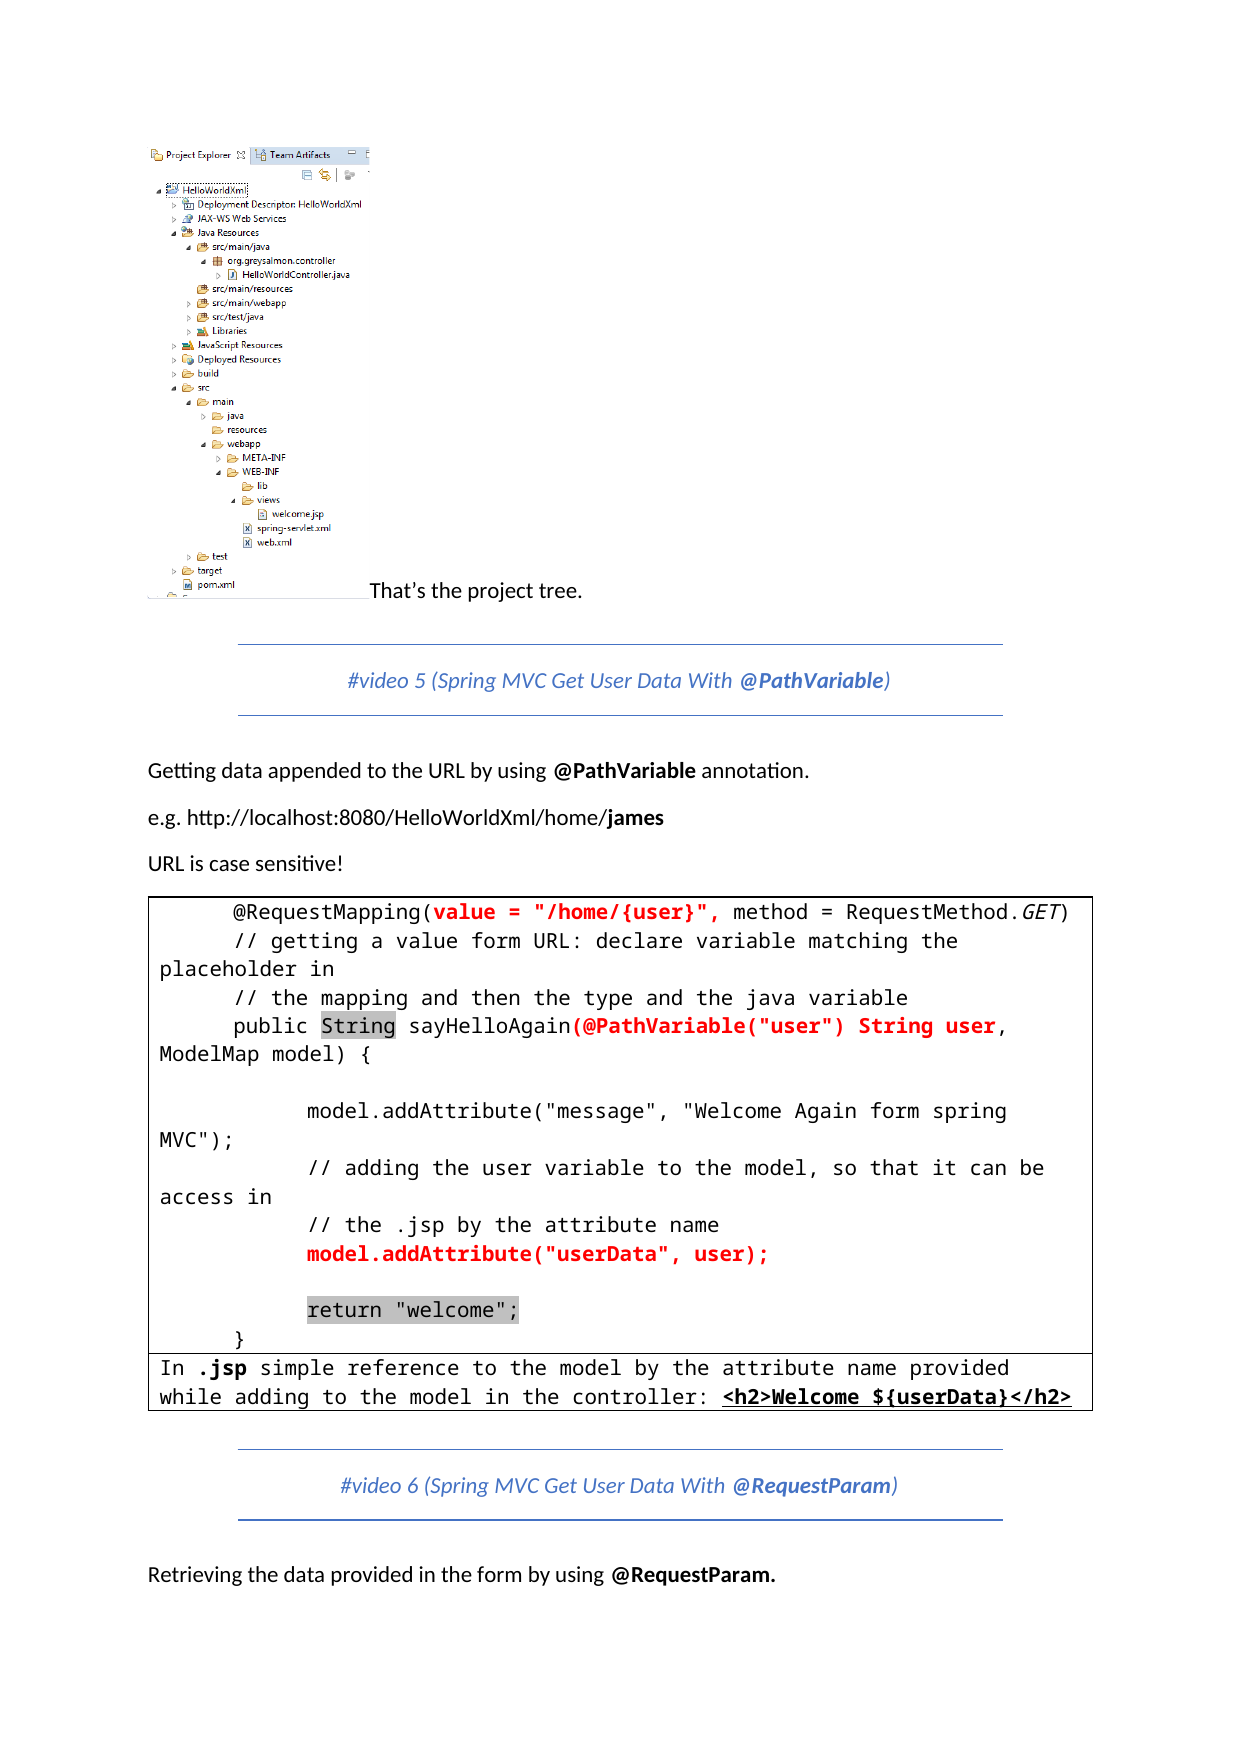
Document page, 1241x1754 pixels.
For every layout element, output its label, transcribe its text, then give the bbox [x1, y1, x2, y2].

table_header @RequestMapping(value = "/home/{user}", method = RequestMethod.GET) // getting a value form URL: declare variable matching the placeholder in // the mapping and then the type and the java variable public String sayHelloAgain(@PathVariable("user") String user, ModelMap model) { model.addAttribute("message", "Welcome Again form spring MVC"); // adding the user variable to the model, so that it can be access in // the .jsp by the attribute name model.addAttribute("userData", user); return "welcome"; } [149, 898, 1092, 1352]
text Getting data appended to the URL by using @PathVariable annotation. [148, 756, 1093, 784]
text e.g. http://localhost:8080/HelloWorldXml/home/james [148, 803, 1093, 831]
text #video 5 (Spring MVC Get User Data With @PathVariable) [238, 645, 1003, 715]
text That’s the project tree. [148, 148, 1093, 604]
table_cell In .jsp simple reference to the model by the attribute name provided while adding to the model in the controller: <h2>Welcome ${userData}</h2> [149, 1354, 1092, 1410]
picture [147, 147, 370, 599]
text #video 6 (Spring MVC Get User Data With @RequestParam) [238, 1450, 1003, 1519]
text URL is case sensitive! [148, 849, 1093, 877]
text Retrieving the data provided in the form by using @RequestParam. [148, 1560, 1093, 1588]
